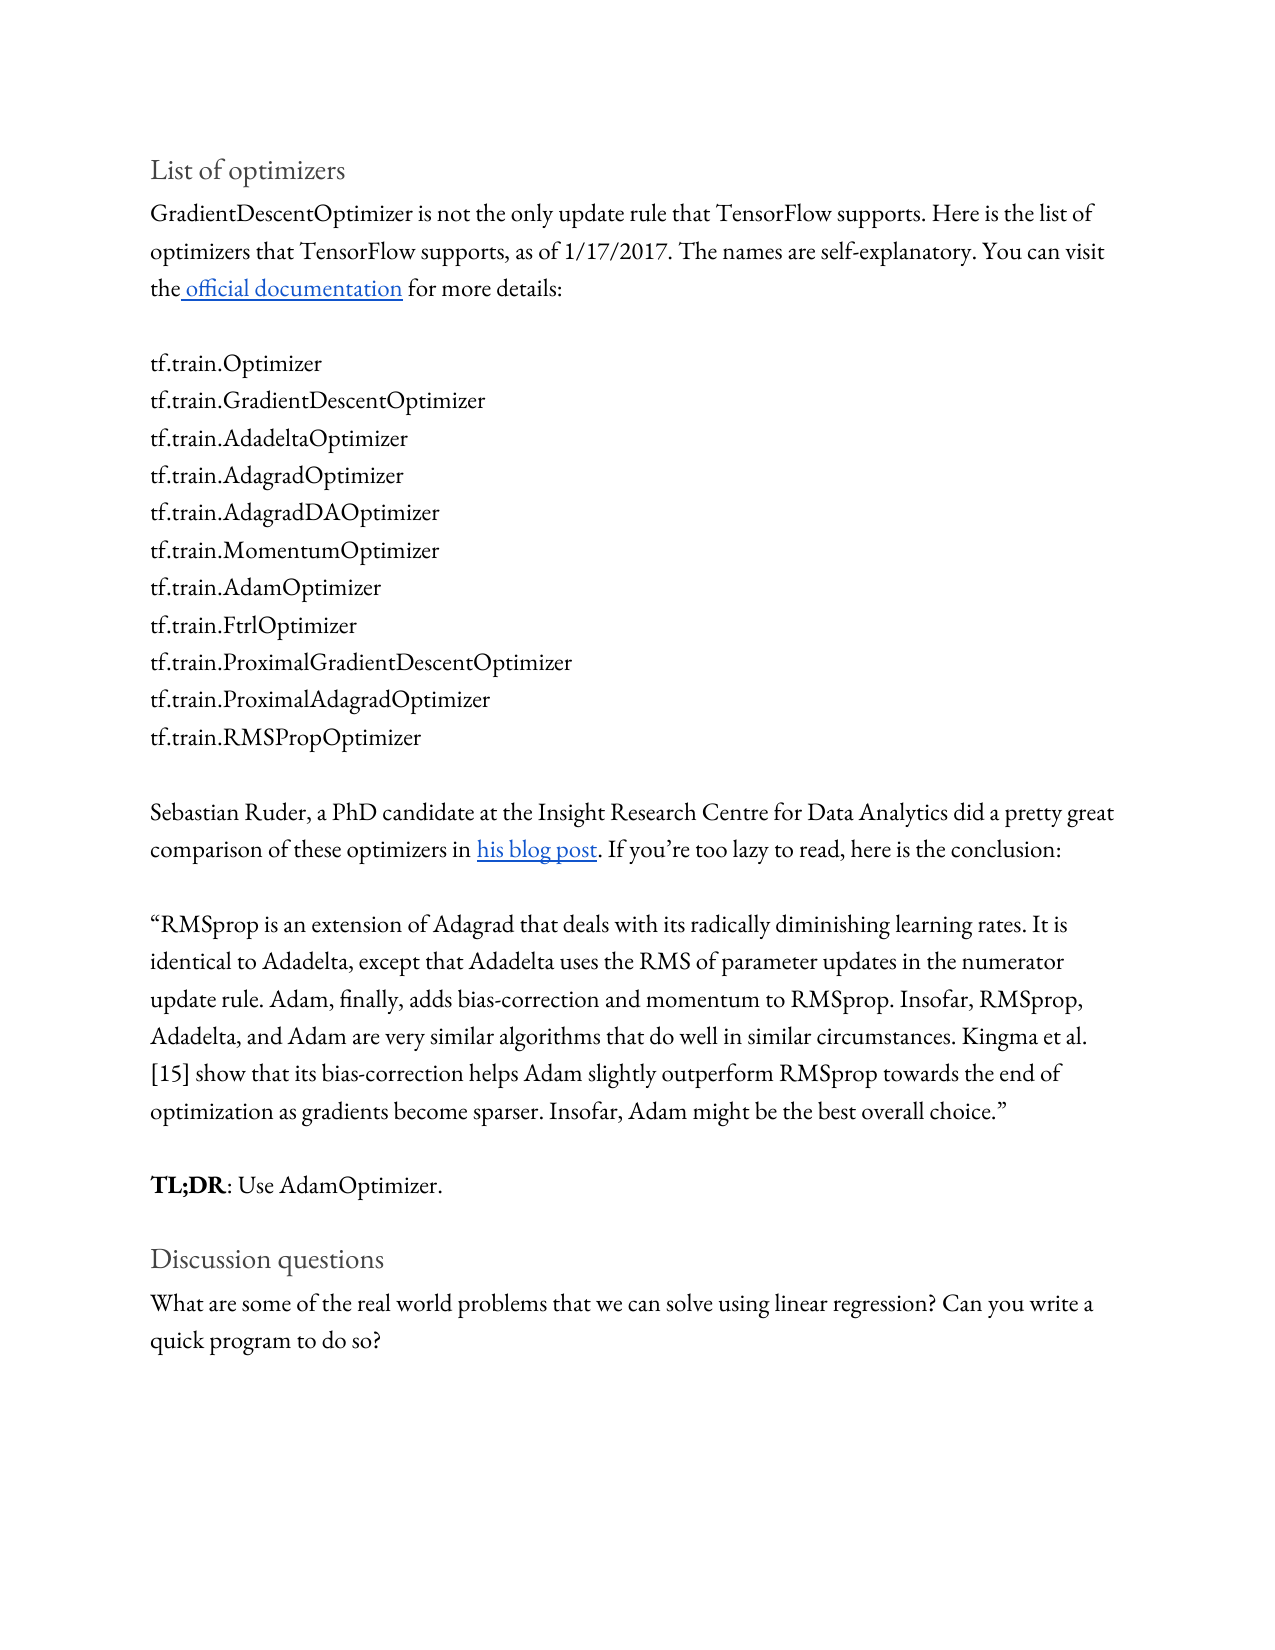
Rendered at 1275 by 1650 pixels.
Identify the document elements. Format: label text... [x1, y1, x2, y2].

text “RMSprop is an extension of Adagrad that deals with its radically diminishing learning rates. It is identical to Adadelta, except that Adadelta uses the RMS of parameter updates in the numerator update rule. Adam, finally, adds bias-correction and momentum to RMSprop. Insofar, RMSprop, Adadelta, and Adam are very similar algorithms that do well in similar circumstances. Kingma et al. [15] show that its bias-correction helps Adam slightly outperform RMSprop towards the end of optimization as gradients become sparser. Insofar, Adam might be the best overall choice.” [150, 907, 1125, 1127]
text What are some of the real world problems that we can solve using linear regression? Can you write a quick program to do so? [150, 1286, 1125, 1356]
text tf.train.AdadeltaOptimizer [150, 421, 1125, 453]
text tf.train.Optimizer [150, 346, 1125, 379]
text tf.train.AdagradDAOptimizer [150, 496, 1125, 528]
text tf.train.MomentumOptimizer [150, 533, 1125, 566]
text tf.train.FtrlOptimizer [150, 608, 1125, 640]
text tf.train.AdamOptimizer [150, 570, 1125, 603]
text tf.train.ProximalGradientDescentOptimizer [150, 645, 1125, 678]
text TL;DR: Use AdamOptimizer. [150, 1169, 1125, 1201]
subtitle List of optimizers [150, 150, 1125, 188]
text Sebastian Ruder, a PhD candidate at the Insight Research Centre for Data Analytics did a pretty great comparison of these optimizers in his blog post. If you’re too lazy to read, here is the conclusion: [150, 795, 1125, 865]
text tf.train.ProximalAdagradOptimizer [150, 683, 1125, 715]
subtitle Discussion questions [150, 1239, 1125, 1278]
text tf.train.GradientDescentOptimizer [150, 383, 1125, 416]
text tf.train.AdagradOptimizer [150, 458, 1125, 491]
text GradientDescentOptimizer is not the only update rule that TensorFlow supports. Here is the list of optimizers that TensorFlow supports, as of 1/17/2017. The names are self-explanatory. You can visit the official documentation for more details: [150, 196, 1125, 304]
text tf.train.RMSPropOptimizer [150, 720, 1125, 753]
